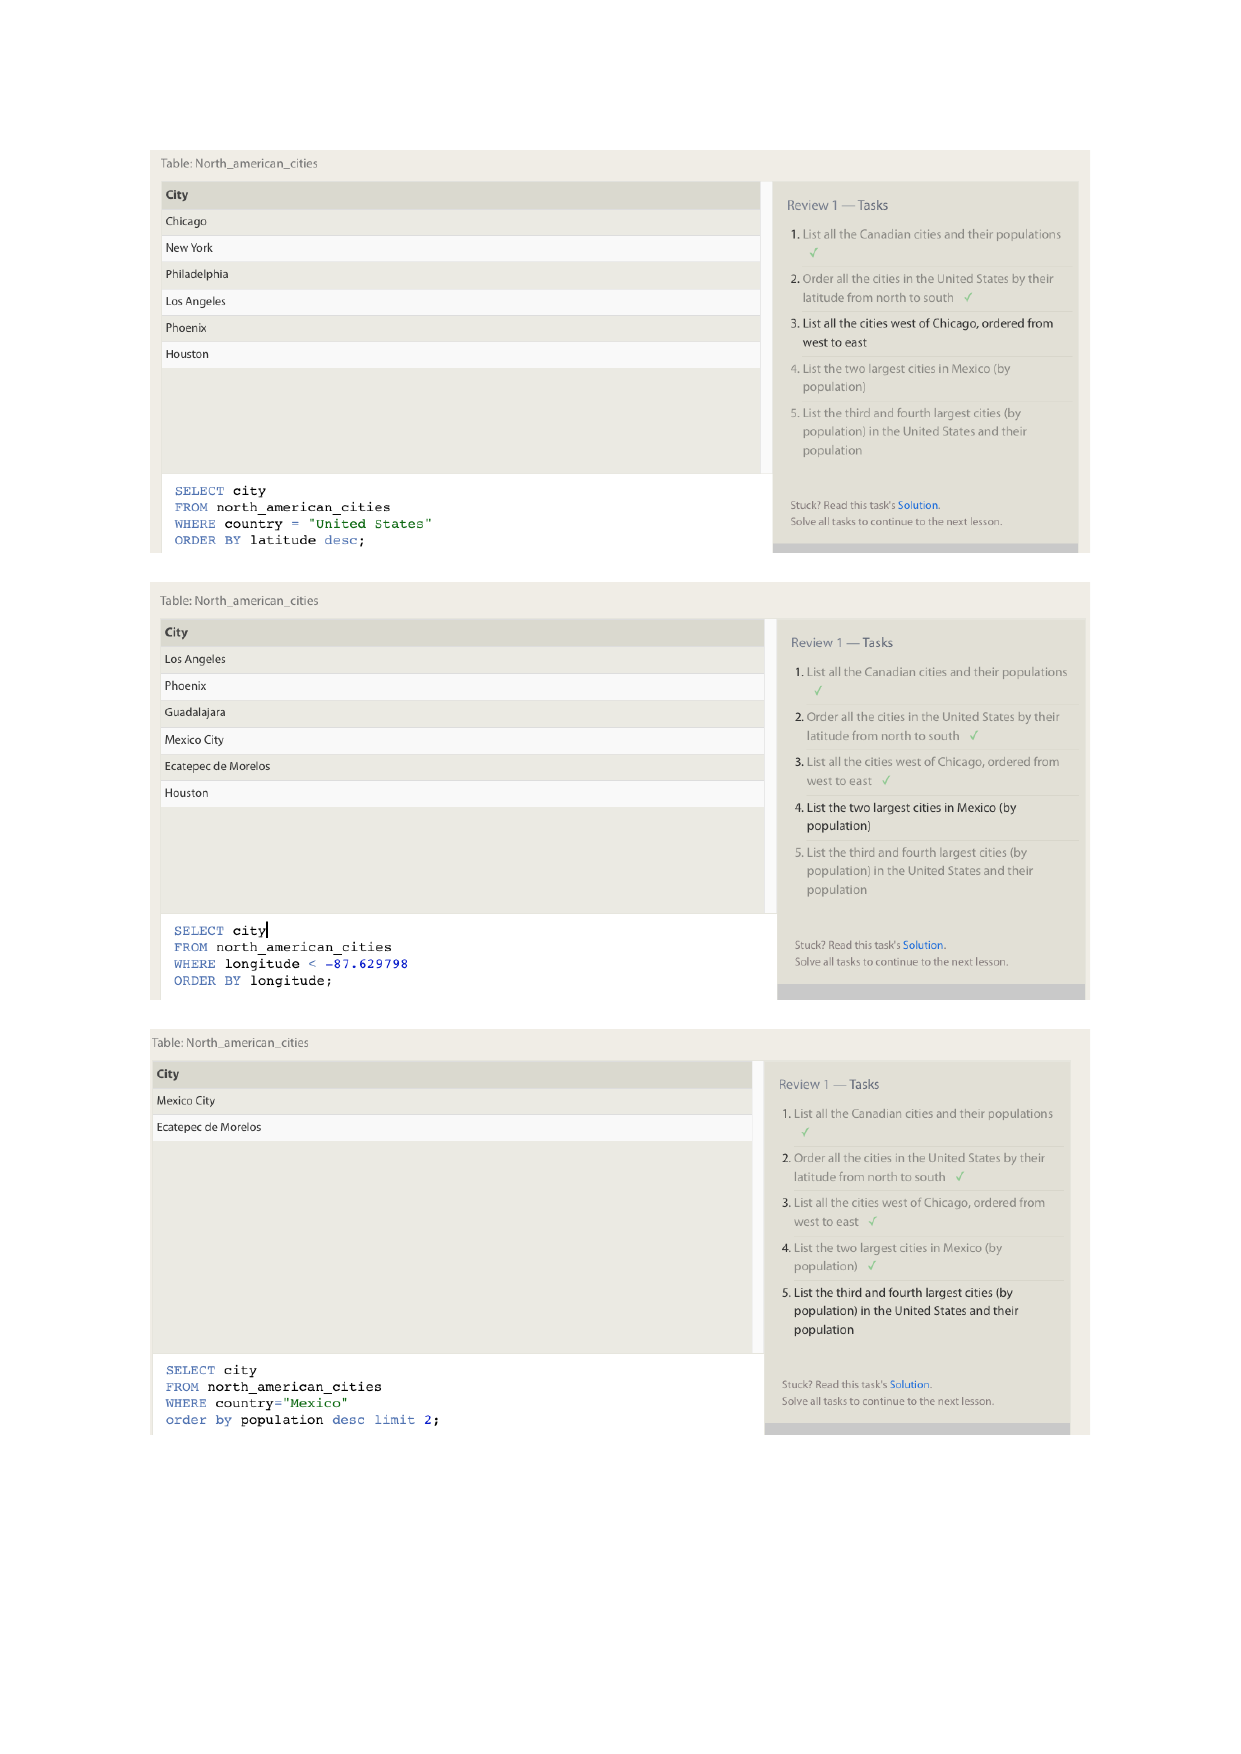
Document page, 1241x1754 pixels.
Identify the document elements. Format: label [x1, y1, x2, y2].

picture [150, 582, 1091, 1000]
picture [150, 150, 1091, 553]
picture [150, 1029, 1091, 1435]
